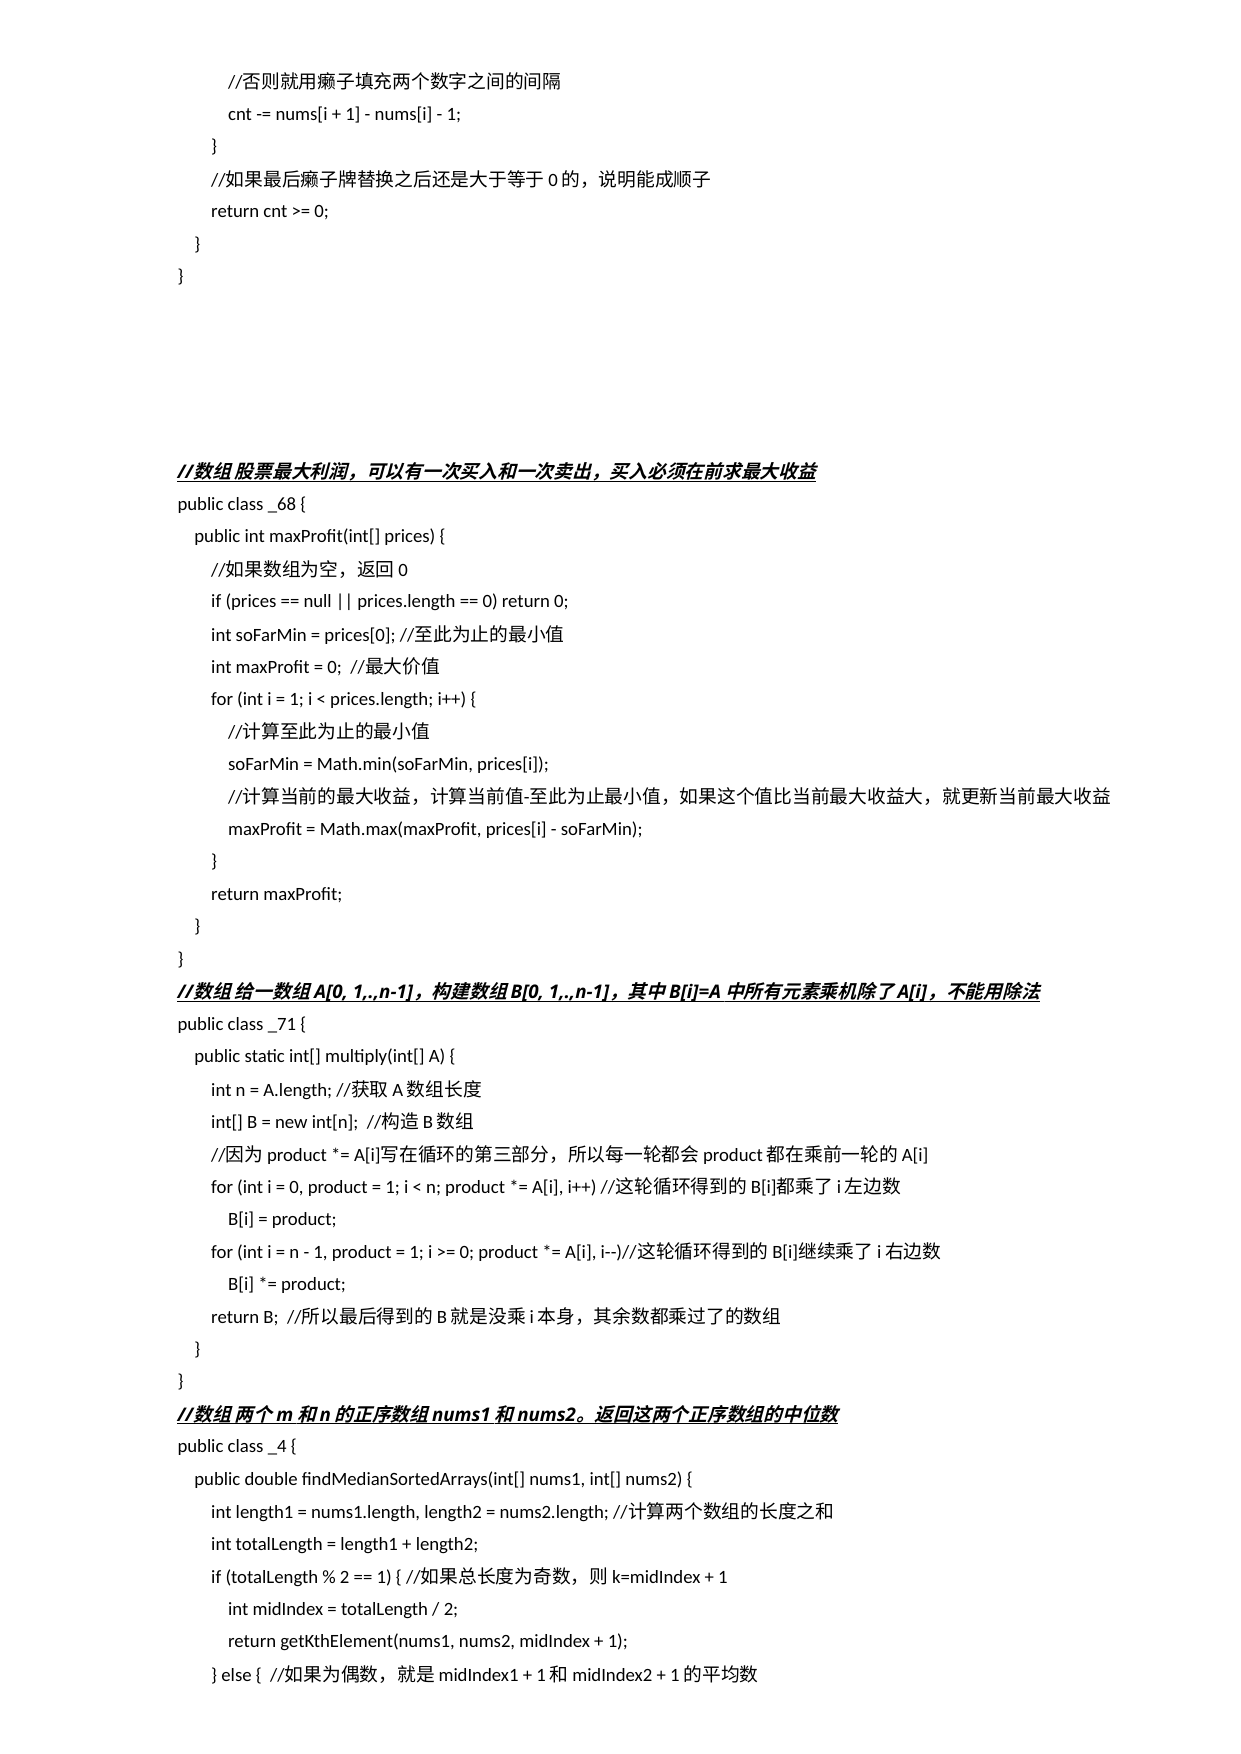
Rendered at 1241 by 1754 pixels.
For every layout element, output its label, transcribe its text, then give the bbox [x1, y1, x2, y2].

text //数组 给一数组 A[0, 1,.,n-1]，构建数组B[0, 1,.,n-1]，其中B[i]=A中所有元素乘机除了A[i]，不能用除法 public class _71 { public static int[] multiply(int[] A) { int n = A.length; //获取A数组长度 int[] B = new int[n]; //构造B数组 //因为product *= A[i]写在循环的第三部分，所以每一轮都会product都在乘前一轮的A[i] for (int i = 0, product = 1; i < n; product *= A[i], i++) //这轮循环得到的B[i]都乘了i左边数 B[i] = product; for (int i = n - 1, product = 1; i >= 0; product *= A[i], i--)//这轮循环得到的B[i]继续乘了i右边数 B[i] *= product; return B; //所以最后得到的B就是没乘i本身，其余数都乘过了的数组 } } [177, 974, 1199, 1397]
text //数组 股票最大利润，可以有一次买入和一次卖出，买入必须在前求最大收益 public class _68 { public int maxProfit(int[] prices) { //如果数组为空，返回0 if (prices == null || prices.length == 0) return 0; int soFarMin = prices[0]; //至此为止的最小值 int maxProfit = 0; //最大价值 for (int i = 1; i < prices.length; i++) { //计算至此为止的最小值 soFarMin = Math.min(soFarMin, prices[i]); //计算当前的最大收益，计算当前值-至此为止最小值，如果这个值比当前最大收益大，就更新当前最大收益 maxProfit = Math.max(maxProfit, prices[i] - soFarMin); } return maxProfit; } } [177, 454, 1199, 974]
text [177, 64, 1199, 292]
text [177, 1397, 1199, 1689]
